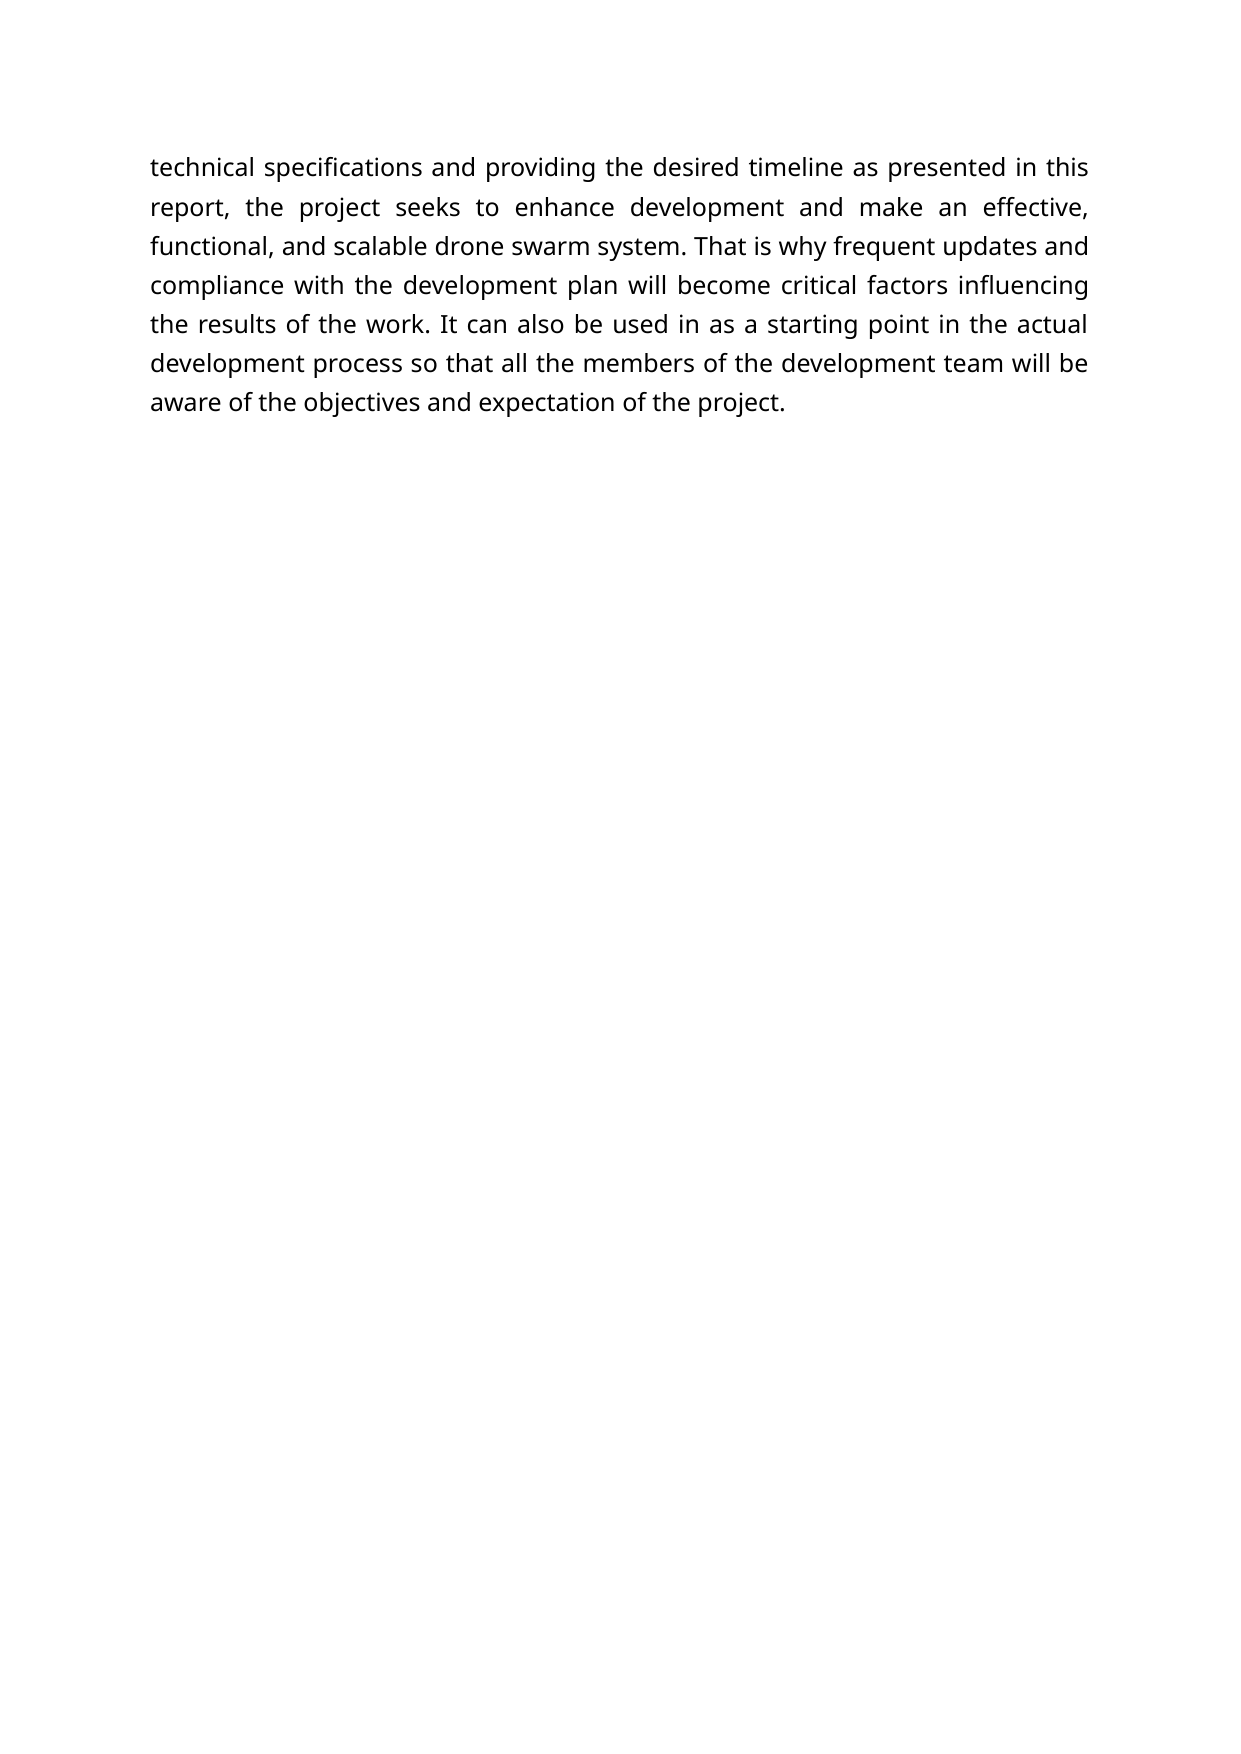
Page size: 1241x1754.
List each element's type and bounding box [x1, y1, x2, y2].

text [150, 150, 1090, 419]
